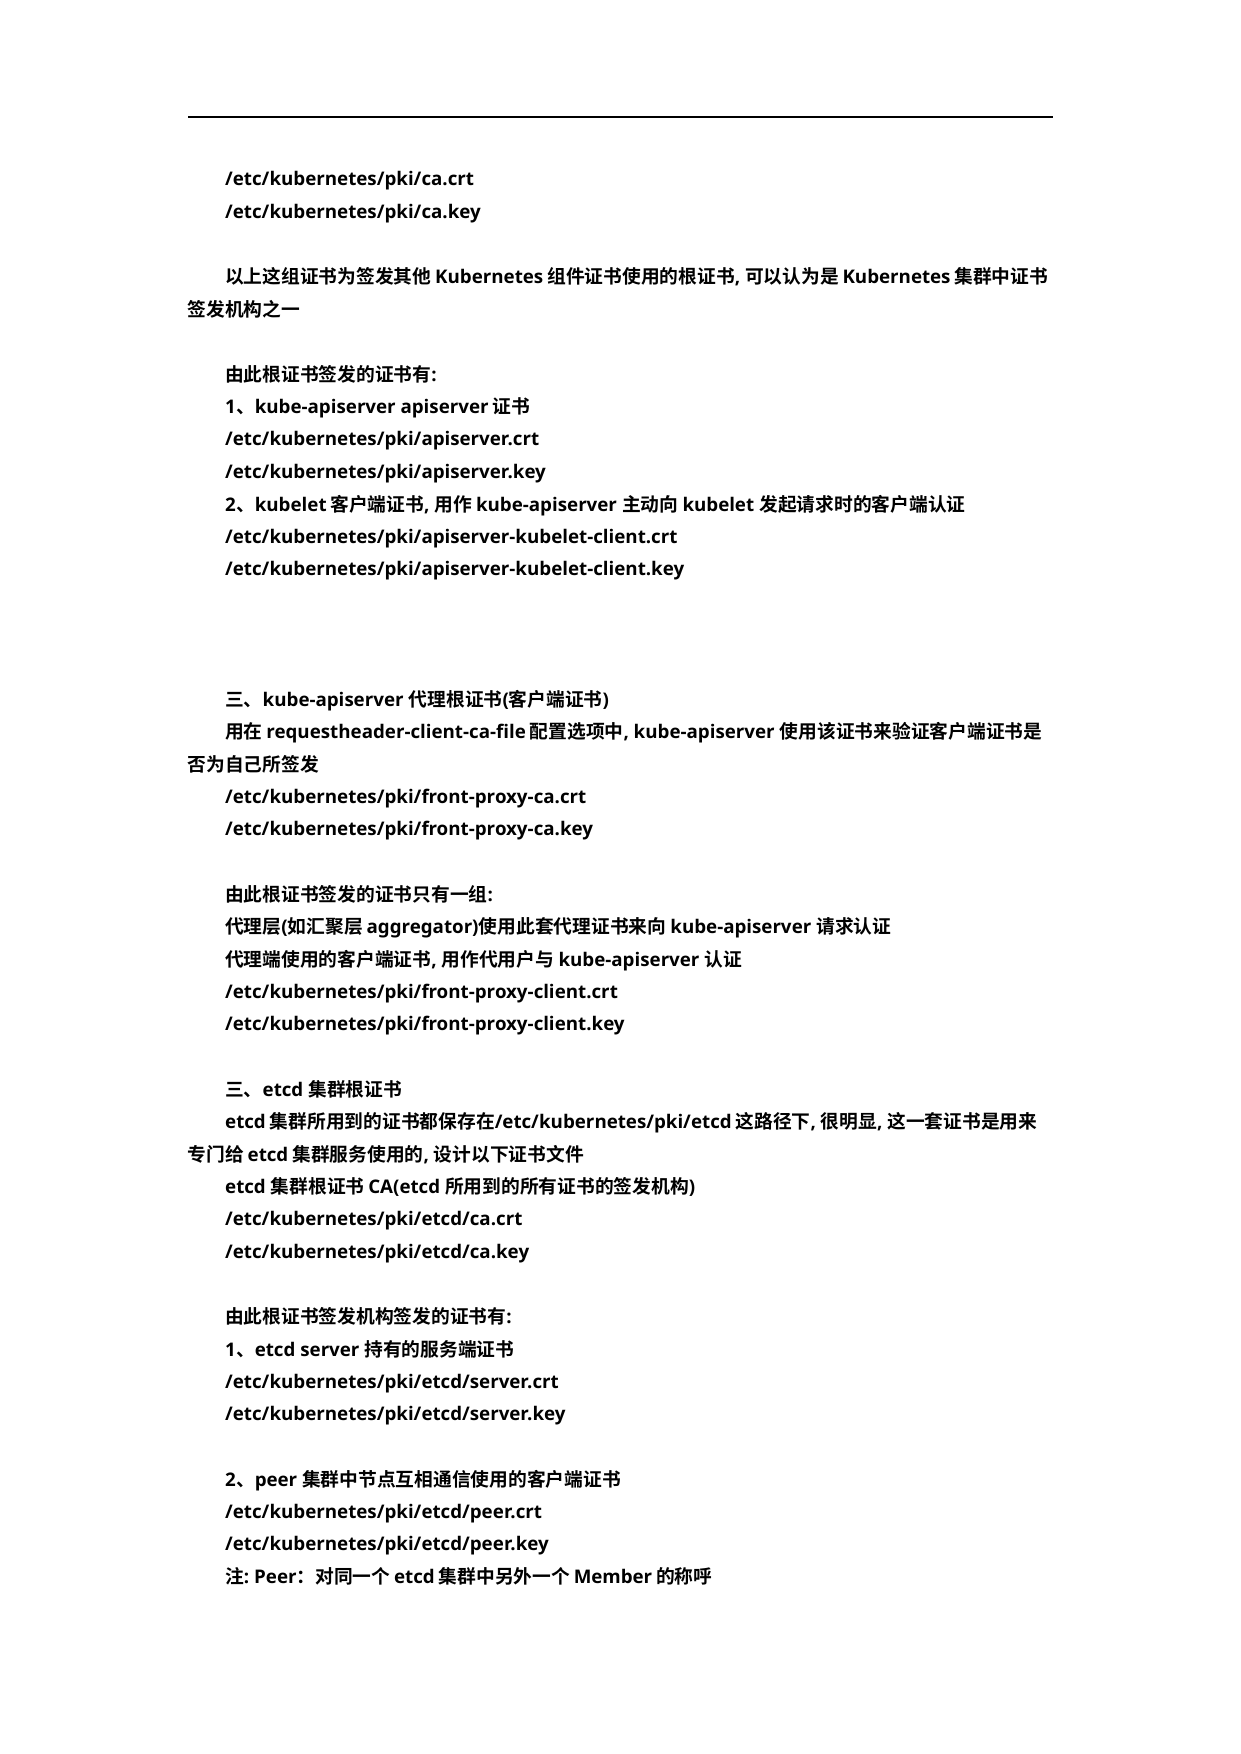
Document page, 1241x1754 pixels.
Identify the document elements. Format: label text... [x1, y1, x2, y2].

text 三、etcd 集群根证书 [187, 1072, 1053, 1104]
text /etc/kubernetes/pki/ca.crt [187, 162, 1053, 194]
text 1、etcd server 持有的服务端证书 [187, 1332, 1053, 1364]
text etcd 集群根证书CA(etcd 所用到的所有证书的签发机构) [187, 1169, 1053, 1202]
text 2、kubelet客户端证书, 用作 kube-apiserver 主动向 kubelet 发起请求时的客户端认证 [187, 487, 1053, 519]
text /etc/kubernetes/pki/etcd/ca.key [187, 1234, 1053, 1267]
text /etc/kubernetes/pki/apiserver.crt [187, 422, 1053, 454]
text etcd集群所用到的证书都保存在/etc/kubernetes/pki/etcd这路径下, 很明显, 这一套证书是用来专门给etcd集群服务使用的, 设计以下证书文件 [187, 1104, 1053, 1169]
text /etc/kubernetes/pki/ca.key [187, 194, 1053, 227]
text /etc/kubernetes/pki/etcd/peer.crt [187, 1494, 1053, 1527]
text 代理端使用的客户端证书, 用作代用户与 kube-apiserver 认证 [187, 942, 1053, 974]
text /etc/kubernetes/pki/front-proxy-ca.crt [187, 779, 1053, 812]
text /etc/kubernetes/pki/front-proxy-client.key [187, 1007, 1053, 1039]
text 由此根证书签发机构签发的证书有: [187, 1299, 1053, 1332]
text /etc/kubernetes/pki/etcd/ca.crt [187, 1202, 1053, 1234]
text 代理层(如汇聚层aggregator)使用此套代理证书来向 kube-apiserver 请求认证 [187, 909, 1053, 942]
text 以上这组证书为签发其他Kubernetes组件证书使用的根证书, 可以认为是Kubernetes集群中证书签发机构之一 [187, 259, 1053, 324]
text /etc/kubernetes/pki/front-proxy-client.crt [187, 974, 1053, 1007]
text 三、kube-apiserver 代理根证书(客户端证书) [187, 682, 1053, 714]
text 2、peer 集群中节点互相通信使用的客户端证书 [187, 1462, 1053, 1494]
text 注: Peer：对同一个etcd集群中另外一个Member的称呼 [187, 1559, 1053, 1592]
text /etc/kubernetes/pki/etcd/server.crt [187, 1364, 1053, 1397]
text /etc/kubernetes/pki/front-proxy-ca.key [187, 812, 1053, 844]
text /etc/kubernetes/pki/etcd/server.key [187, 1397, 1053, 1429]
text 由此根证书签发的证书只有一组: [187, 877, 1053, 909]
text /etc/kubernetes/pki/apiserver-kubelet-client.key [187, 552, 1053, 584]
text 1、kube-apiserver apiserver证书 [187, 389, 1053, 422]
text 用在requestheader-client-ca-file配置选项中, kube-apiserver 使用该证书来验证客户端证书是否为自己所签发 [187, 714, 1053, 779]
text /etc/kubernetes/pki/apiserver.key [187, 454, 1053, 487]
text 由此根证书签发的证书有: [187, 357, 1053, 389]
text /etc/kubernetes/pki/etcd/peer.key [187, 1527, 1053, 1559]
text /etc/kubernetes/pki/apiserver-kubelet-client.crt [187, 519, 1053, 552]
